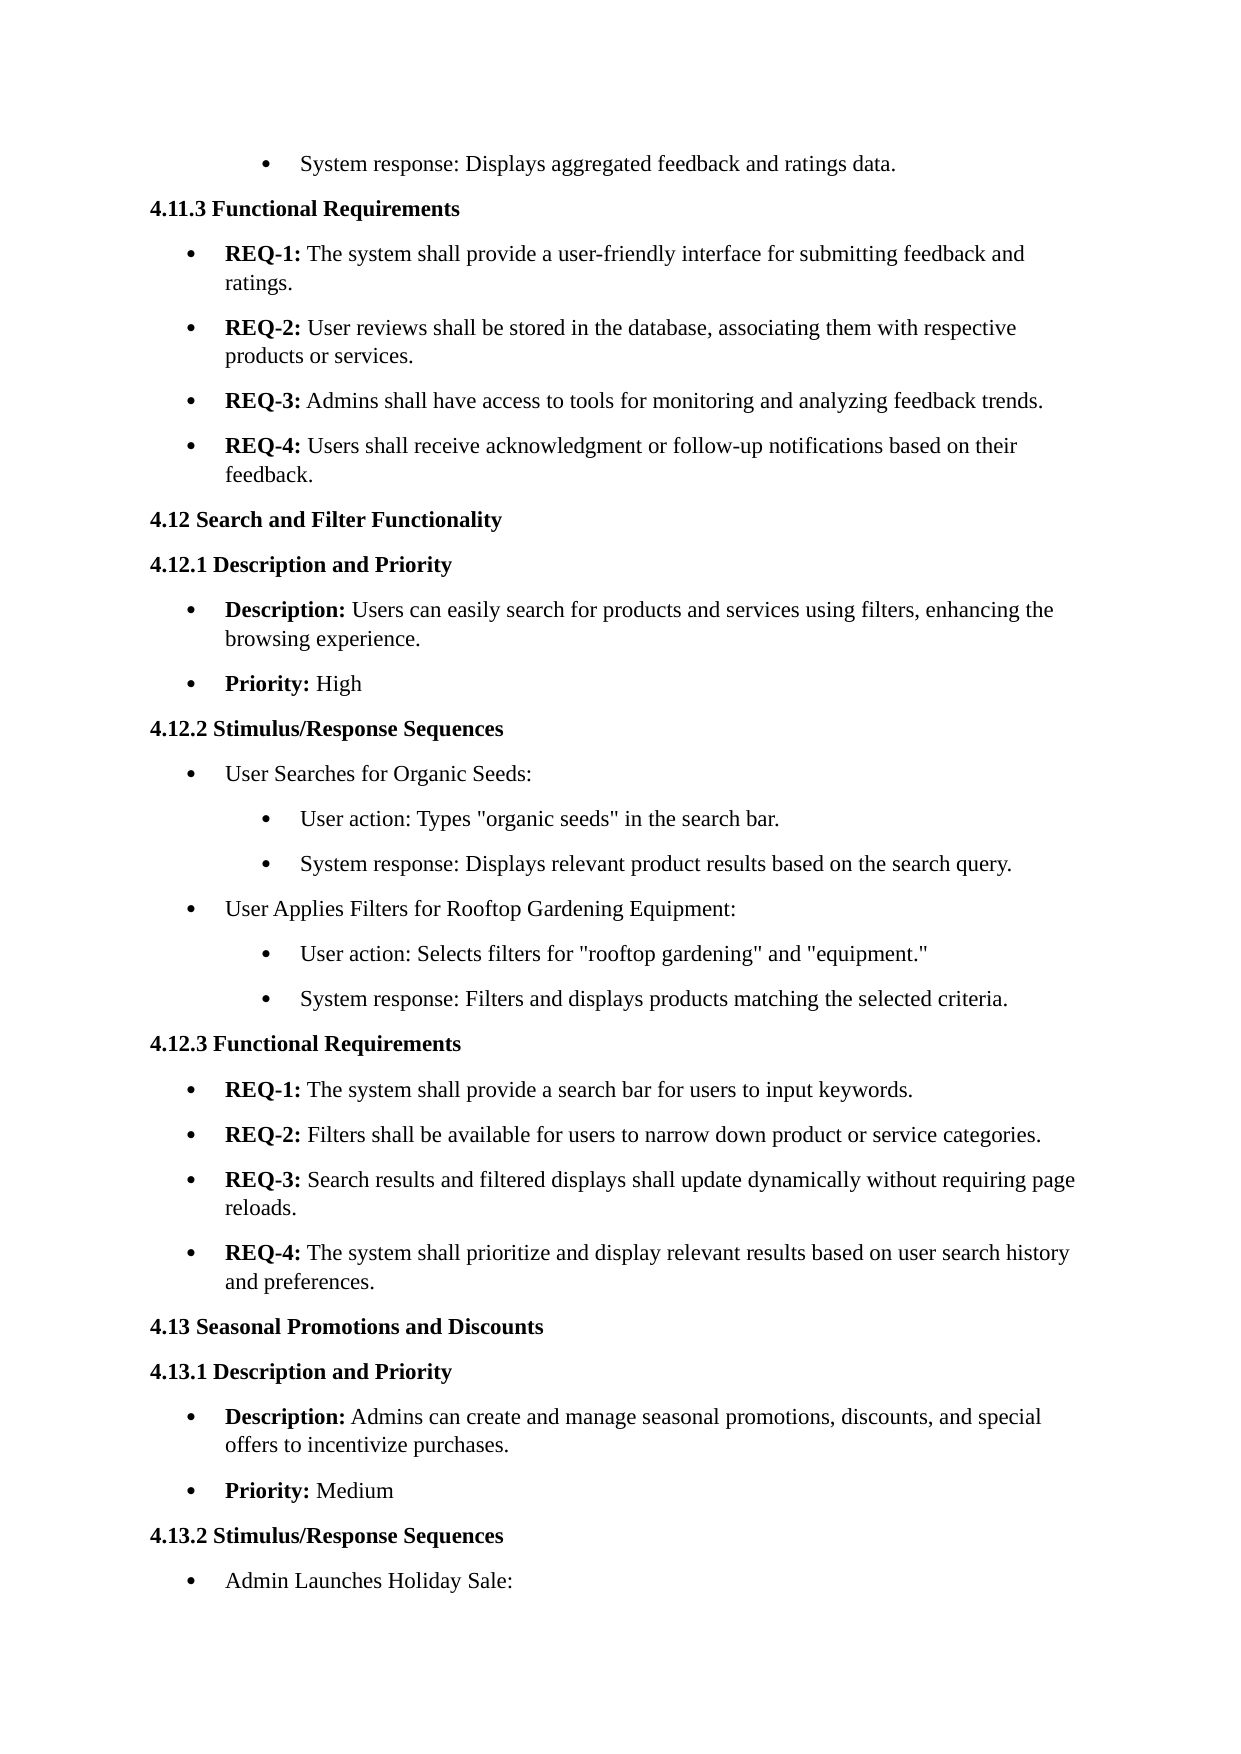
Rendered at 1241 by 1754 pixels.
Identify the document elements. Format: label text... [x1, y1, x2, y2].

text 4.12.3 Functional Requirements [150, 1031, 1090, 1057]
list REQ-4: Users shall receive acknowledgment or follow-up notifications based on their feedback. [187, 432, 1090, 487]
list REQ-1: The system shall provide a user-friendly interface for submitting feedback and ratings. [187, 240, 1090, 295]
list Priority: High [187, 670, 1090, 696]
list System response: Displays aggregated feedback and ratings data. [262, 150, 1090, 176]
text 4.13.2 Stimulus/Response Sequences [150, 1522, 1090, 1548]
list User Applies Filters for Rooftop Gardening Equipment: [187, 895, 1090, 922]
list REQ-4: The system shall prioritize and display relevant results based on user search history and preferences. [187, 1239, 1090, 1294]
text 4.13.1 Description and Priority [150, 1358, 1090, 1384]
list Description: Users can easily search for products and services using filters, enhancing the browsing experience. [187, 596, 1090, 651]
list REQ-1: The system shall provide a search bar for users to input keywords. [187, 1076, 1090, 1102]
list REQ-2: Filters shall be available for users to narrow down product or service categories. [187, 1121, 1090, 1147]
list Admin Launches Holiday Sale: [187, 1567, 1090, 1593]
list Priority: Medium [187, 1477, 1090, 1503]
list User action: Selects filters for "rooftop gardening" and "equipment." [262, 940, 1090, 967]
list REQ-3: Admins shall have access to tools for monitoring and analyzing feedback trends. [187, 387, 1090, 414]
text 4.12.1 Description and Priority [150, 551, 1090, 577]
text 4.12 Search and Filter Functionality [150, 506, 1090, 532]
list System response: Displays relevant product results based on the search query. [262, 850, 1090, 876]
list Description: Admins can create and manage seasonal promotions, discounts, and special offers to incentivize purchases. [187, 1403, 1090, 1458]
text 4.11.3 Functional Requirements [150, 195, 1090, 221]
list REQ-2: User reviews shall be stored in the database, associating them with respective products or services. [187, 314, 1090, 368]
list System response: Filters and displays products matching the selected criteria. [262, 985, 1090, 1012]
text 4.12.2 Stimulus/Response Sequences [150, 715, 1090, 741]
list User action: Types "organic seeds" in the search bar. [262, 805, 1090, 831]
list User Searches for Organic Seeds: [187, 760, 1090, 786]
list REQ-3: Search results and filtered displays shall update dynamically without requiring page reloads. [187, 1166, 1090, 1221]
text 4.13 Seasonal Promotions and Discounts [150, 1313, 1090, 1339]
